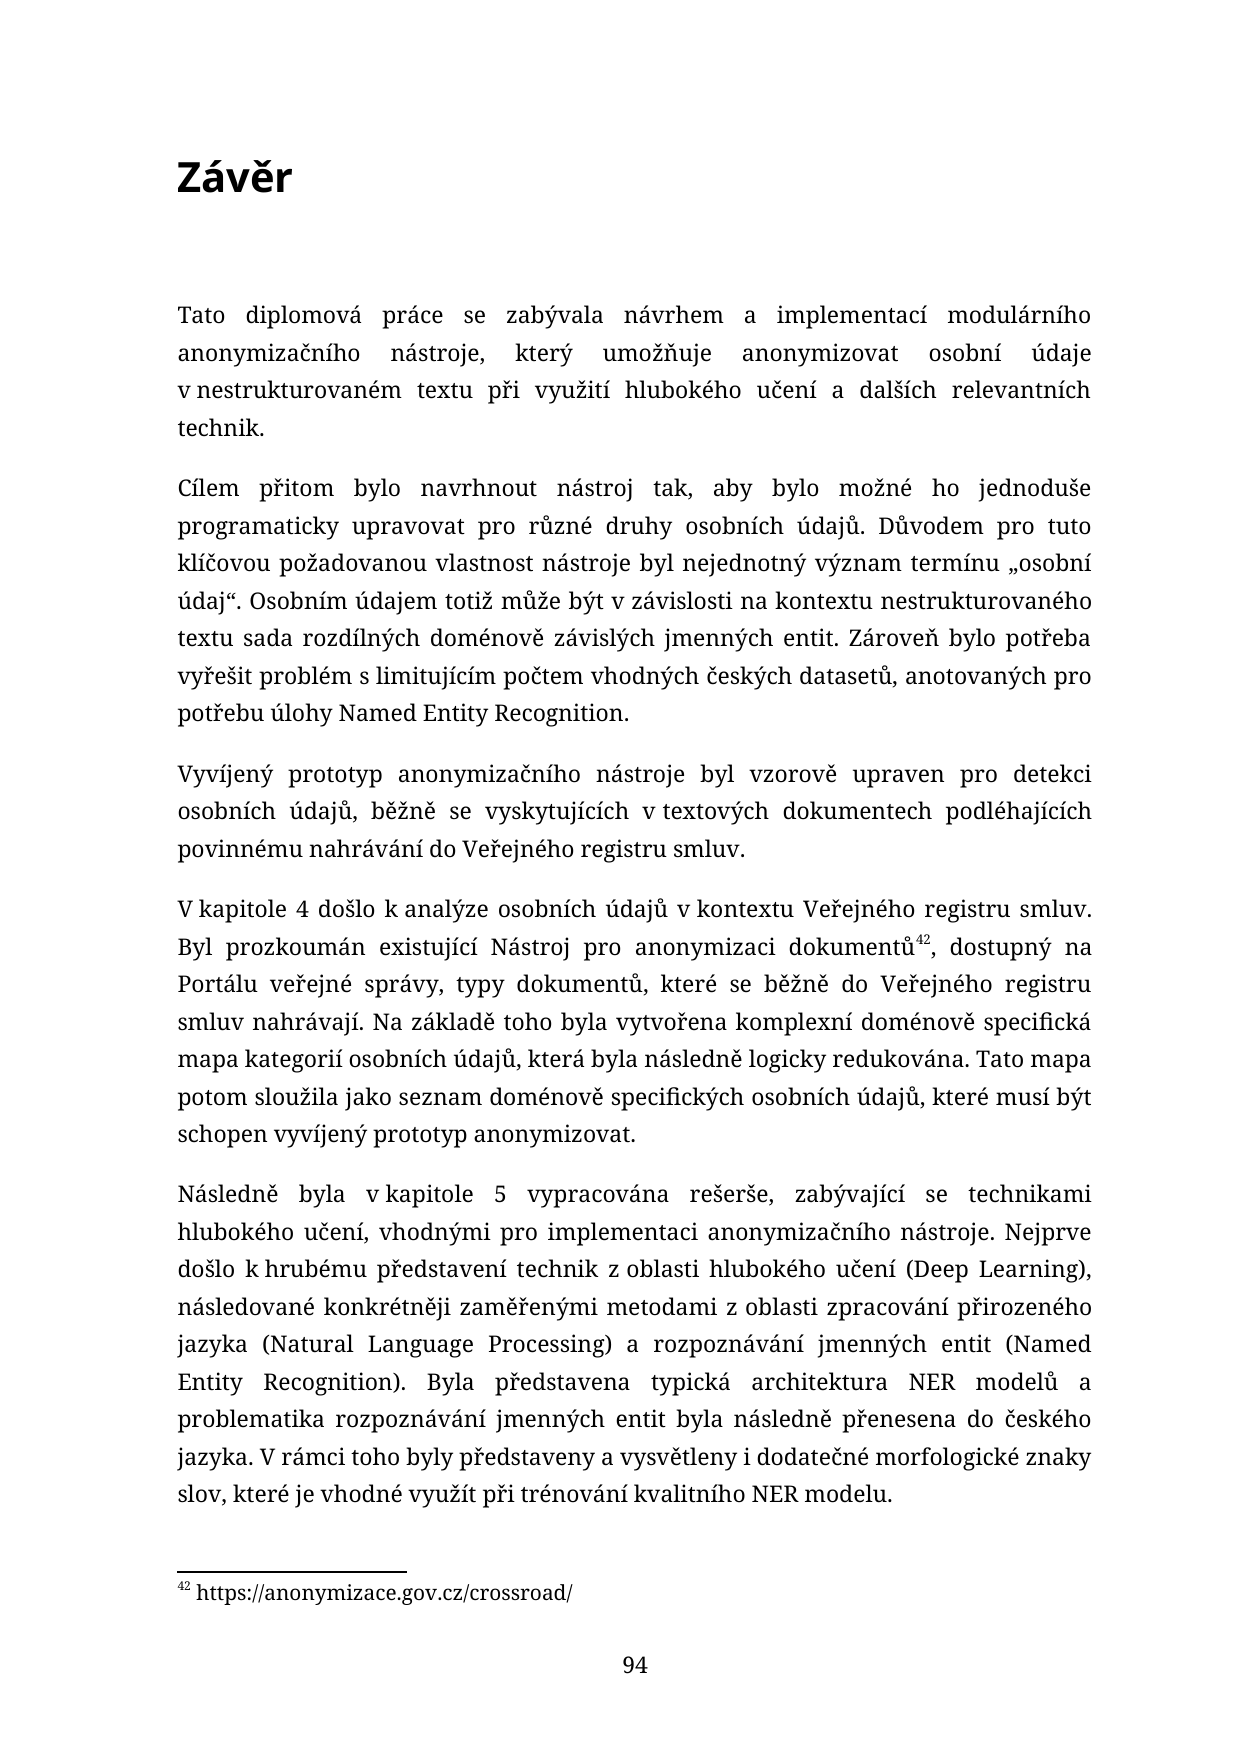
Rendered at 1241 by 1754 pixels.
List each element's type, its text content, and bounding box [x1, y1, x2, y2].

text Následně byla v kapitole 5 vypracována rešerše, zabývající se technikami hlubokého učení, vhodnými pro implementaci anonymizačního nástroje. Nejprve došlo k hrubému představení technik z oblasti hlubokého učení (Deep Learning), následované konkrétněji zaměřenými metodami z oblasti zpracování přirozeného jazyka (Natural Language Processing) a rozpoznávání jmenných entit (Named Entity Recognition). Byla představena typická architektura NER modelů a problematika rozpoznávání jmenných entit byla následně přenesena do českého jazyka. V rámci toho byly představeny a vysvětleny i dodatečné morfologické znaky slov, které je vhodné využít při trénování kvalitního NER modelu. [177, 1178, 1092, 1509]
text V kapitole 4 došlo k analýze osobních údajů v kontextu Veřejného registru smluv. Byl prozkoumán existující Nástroj pro anonymizaci dokumentů, dostupný na Portálu veřejné správy, typy dokumentů, které se běžně do Veřejného registru smluv nahrávají. Na základě toho byla vytvořena komplexní doménově specifická mapa kategorií osobních údajů, která byla následně logicky redukována. Tato mapa potom sloužila jako seznam doménově specifických osobních údajů, které musí být schopen vyvíjený prototyp anonymizovat. [177, 893, 1092, 1149]
text Vyvíjený prototyp anonymizačního nástroje byl vzorově upraven pro detekci osobních údajů, běžně se vyskytujících v textových dokumentech podléhajících povinnému nahrávání do Veřejného registru smluv. [177, 757, 1092, 864]
text Tato diplomová práce se zabývala návrhem a implementací modulárního anonymizačního nástroje, který umožňuje anonymizovat osobní údaje v nestrukturovaném textu při využití hlubokého učení a dalších relevantních technik. [177, 299, 1092, 443]
text Závěr [177, 148, 1092, 204]
text Cílem přitom bylo navrhnout nástroj tak, aby bylo možné ho jednoduše programaticky upravovat pro různé druhy osobních údajů. Důvodem pro tuto klíčovou požadovanou vlastnost nástroje byl nejednotný význam termínu „osobní údaj“. Osobním údajem totiž může být v závislosti na kontextu nestrukturovaného textu sada rozdílných doménově závislých jmenných entit. Zároveň bylo potřeba vyřešit problém s limitujícím počtem vhodných českých datasetů, anotovaných pro potřebu úlohy Named Entity Recognition. [177, 472, 1092, 728]
